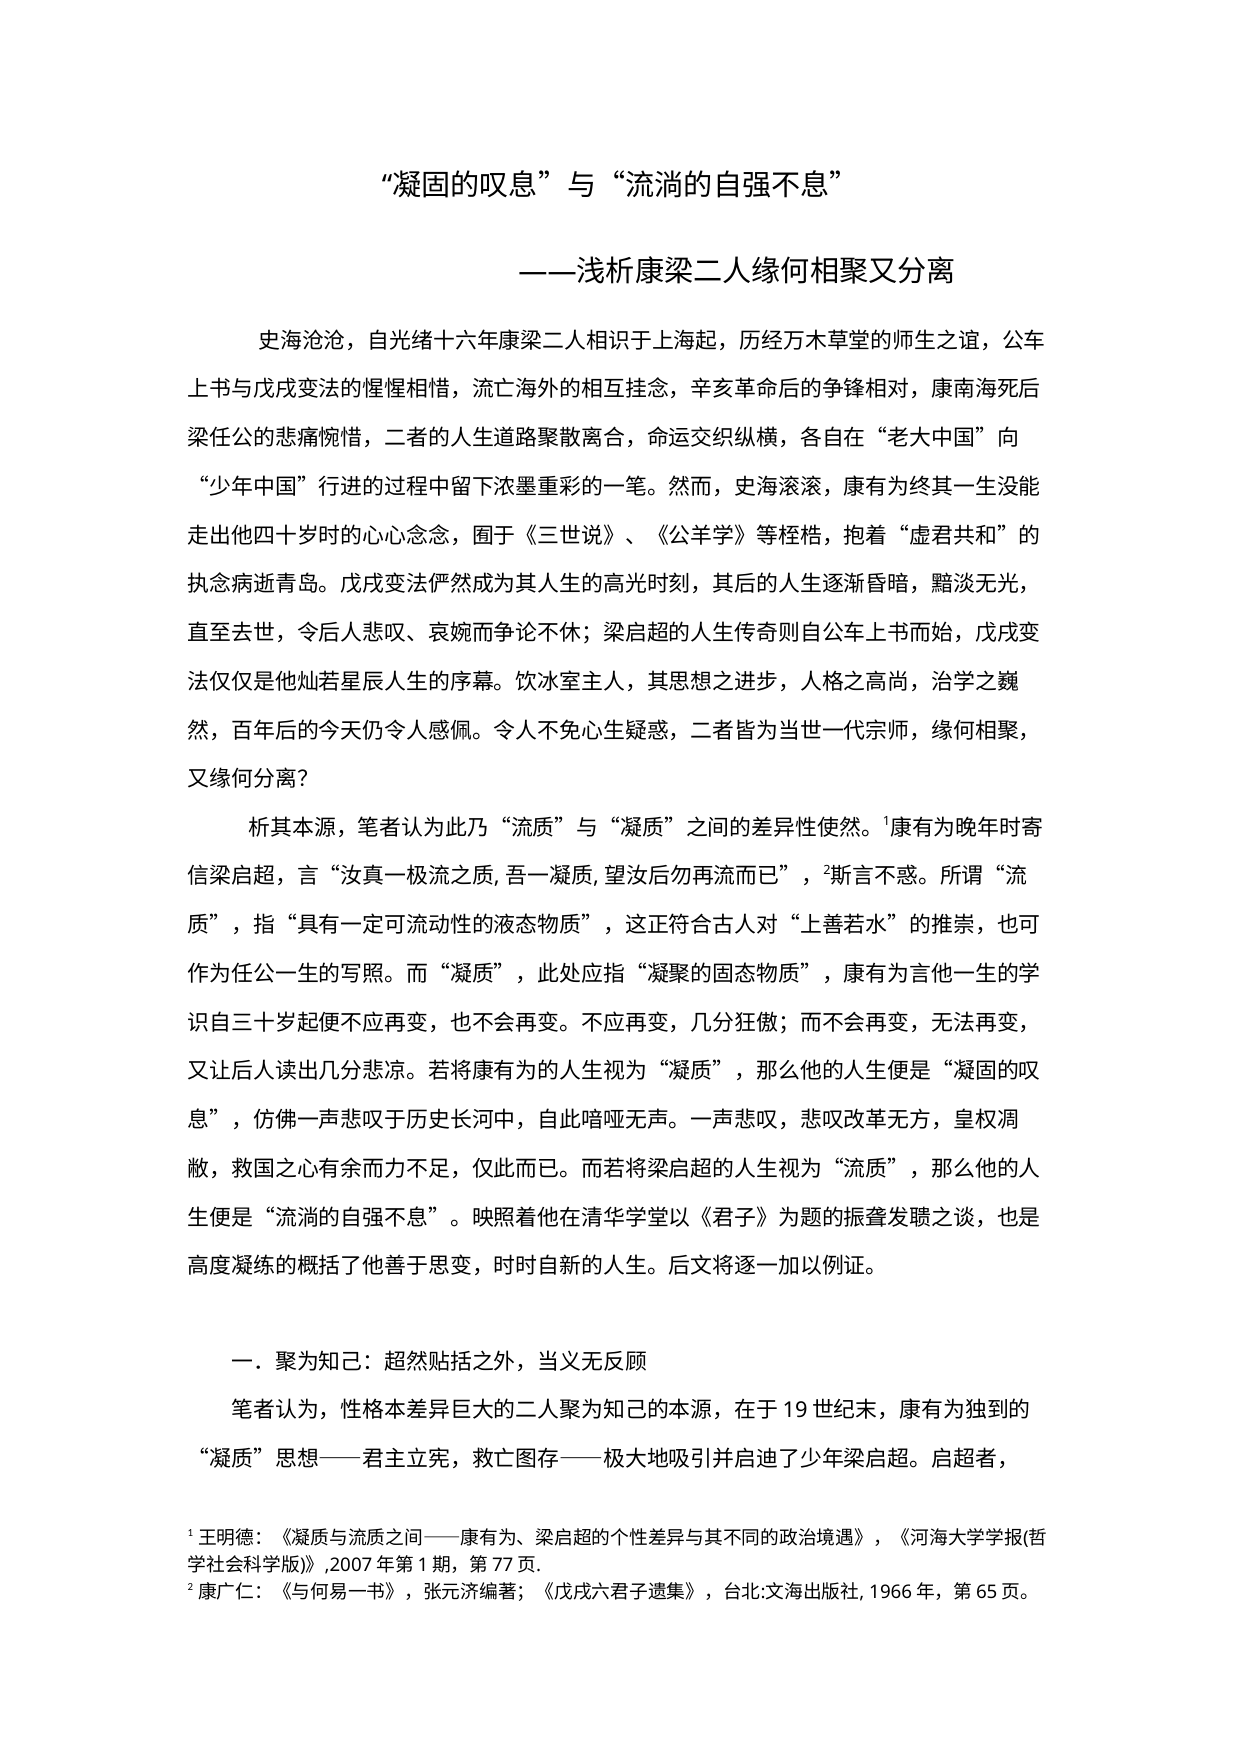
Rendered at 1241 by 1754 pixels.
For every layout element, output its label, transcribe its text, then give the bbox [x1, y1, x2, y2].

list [187, 1392, 1053, 1473]
text “凝固的叹息”与“流淌的自强不息” [187, 150, 1053, 215]
text 史海沧沧，自光绪十六年康梁二人相识于上海起，历经万木草堂的师生之谊，公车上书与戊戌变法的惺惺相惜，流亡海外的相互挂念，辛亥革命后的争锋相对，康南海死后梁任公的悲痛惋惜，二者的人生道路聚散离合，命运交织纵横，各自在“老大中国”向“少年中国”行进的过程中留下浓墨重彩的一笔。然而，史海滚滚，康有为终其一生没能走出他四十岁时的心心念念，囿于《三世说》、《公羊学》等桎梏，抱着“虚君共和”的执念病逝青岛。戊戌变法俨然成为其人生的高光时刻，其后的人生逐渐昏暗，黯淡无光，直至去世，令后人悲叹、哀婉而争论不休；梁启超的人生传奇则自公车上书而始，戊戌变法仅仅是他灿若星辰人生的序幕。饮冰室主人，其思想之进步，人格之高尚，治学之巍然，百年后的今天仍令人感佩。令人不免心生疑惑，二者皆为当世一代宗师，缘何相聚，又缘何分离？ [187, 322, 1053, 793]
list 聚为知己：超然贴括之外，当义无反顾 [187, 1344, 1053, 1376]
text ——浅析康梁二人缘何相聚又分离 [187, 236, 1053, 301]
list 析其本源，笔者认为此乃“流质”与“凝质”之间的差异性使然。康有为晚年时寄信梁启超，言“汝真一极流之质, 吾一凝质, 望汝后勿再流而已”，斯言不惑。所谓“流质”，指“具有一定可流动性的液态物质”，这正符合古人对“上善若水”的推崇，也可作为任公一生的写照。而“凝质”，此处应指“凝聚的固态物质”，康有为言他一生的学识自三十岁起便不应再变，也不会再变。不应再变，几分狂傲；而不会再变，无法再变，又让后人读出几分悲凉。若将康有为的人生视为“凝质”，那么他的人生便是“凝固的叹息”，仿佛一声悲叹于历史长河中，自此喑哑无声。一声悲叹，悲叹改革无方，皇权凋敝，救国之心有余而力不足，仅此而已。而若将梁启超的人生视为“流质”，那么他的人生便是“流淌的自强不息”。映照着他在清华学堂以《君子》为题的振聋发聩之谈，也是高度凝练的概括了他善于思变，时时自新的人生。后文将逐一加以例证。 [187, 809, 1053, 1281]
